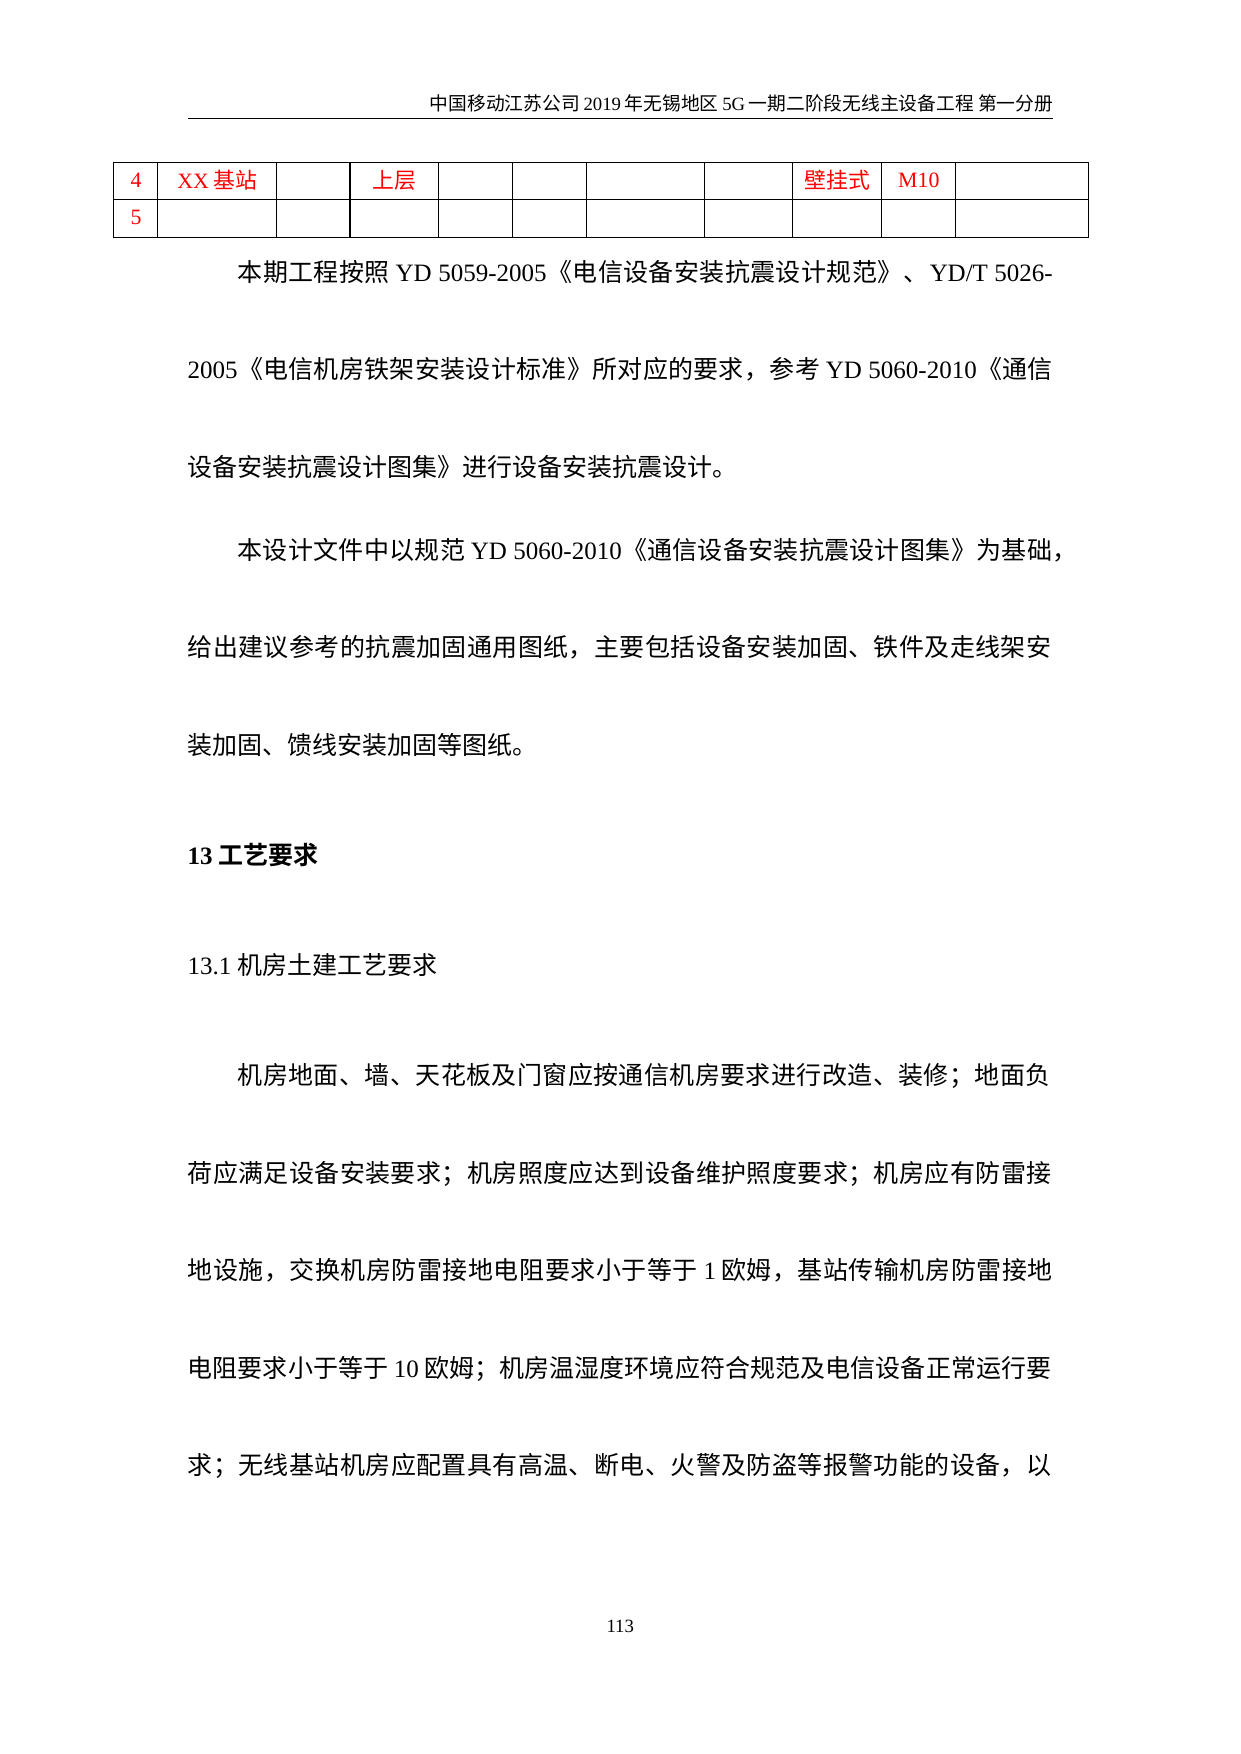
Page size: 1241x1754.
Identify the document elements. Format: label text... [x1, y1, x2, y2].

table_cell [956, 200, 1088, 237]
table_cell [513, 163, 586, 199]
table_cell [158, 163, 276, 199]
subtitle 机房土建工艺要求 [187, 931, 1053, 996]
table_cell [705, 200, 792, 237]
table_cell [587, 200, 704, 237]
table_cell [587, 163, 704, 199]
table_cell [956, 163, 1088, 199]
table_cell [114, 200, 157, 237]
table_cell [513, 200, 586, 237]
text 本设计文件中以规范YD 5060-2010《通信设备安装抗震设计图集》为基础，给出建议参考的抗震加固通用图纸，主要包括设备安装加固、铁件及走线架安装加固、馈线安装加固等图纸。 [187, 516, 1053, 776]
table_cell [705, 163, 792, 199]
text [187, 1041, 1053, 1496]
text 本期工程按照YD 5059-2005《电信设备安装抗震设计规范》、YD/T 5026-2005《电信机房铁架安装设计标准》所对应的要求，参考YD 5060-2010《通信设备安装抗震设计图集》进行设备安装抗震设计。 [187, 238, 1053, 498]
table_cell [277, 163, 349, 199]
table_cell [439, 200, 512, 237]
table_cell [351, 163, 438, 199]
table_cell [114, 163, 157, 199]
subtitle 工艺要求 [187, 821, 1053, 886]
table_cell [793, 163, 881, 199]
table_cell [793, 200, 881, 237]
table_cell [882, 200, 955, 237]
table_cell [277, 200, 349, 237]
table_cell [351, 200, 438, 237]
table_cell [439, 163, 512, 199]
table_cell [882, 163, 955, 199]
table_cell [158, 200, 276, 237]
